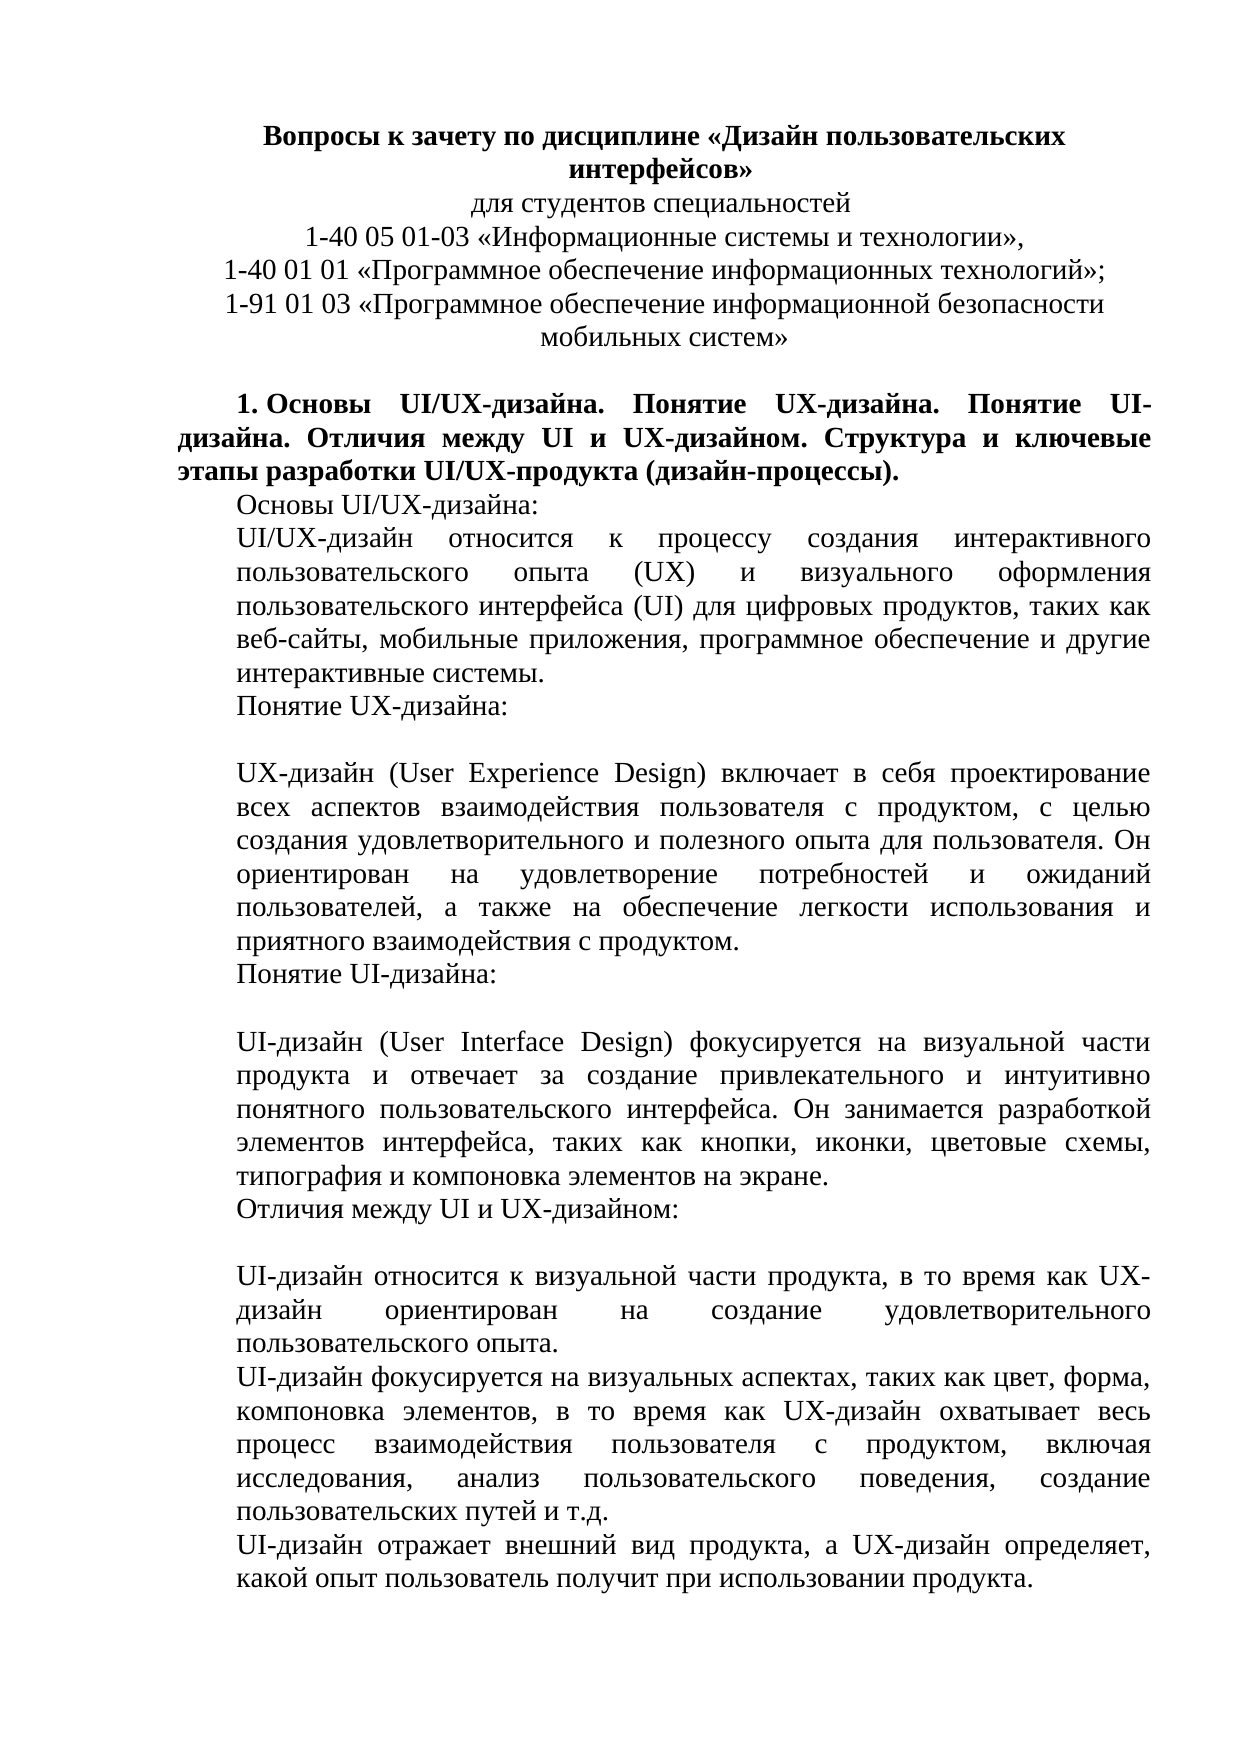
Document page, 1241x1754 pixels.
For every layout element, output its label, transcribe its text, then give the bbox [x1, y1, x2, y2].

list Основы UI/UX-дизайна: [236, 487, 1152, 521]
list UI-дизайн (User Interface Design) фокусируется на визуальной части продукта и отвечает за создание привлекательного и интуитивно понятного пользовательского интерфейса. Он занимается разработкой элементов интерфейса, таких как кнопки, иконки, цветовые схемы, типография и компоновка элементов на экране. [236, 1024, 1152, 1191]
list UI-дизайн фокусируется на визуальных аспектах, таких как цвет, форма, компоновка элементов, в то время как UX-дизайн охватывает весь процесс взаимодействия пользователя с продуктом, включая исследования, анализ пользовательского поведения, создание пользовательских путей и т.д. [236, 1359, 1152, 1527]
list UI/UX-дизайн относится к процессу создания интерактивного пользовательского опыта (UX) и визуального оформления пользовательского интерфейса (UI) для цифровых продуктов, таких как веб-сайты, мобильные приложения, программное обеспечение и другие интерактивные системы. [236, 521, 1152, 688]
list UI-дизайн отражает внешний вид продукта, а UX-дизайн определяет, какой опыт пользователь получит при использовании продукта. [236, 1527, 1152, 1594]
list Основы UI/UX-дизайна. Понятие UX-дизайна. Понятие UI-дизайна. Отличия между UI и UX-дизайном. Структура и ключевые этапы разработки UI/UX-продукта (дизайн-процессы). [177, 386, 1152, 487]
list Отличия между UI и UX-дизайном: [236, 1191, 1152, 1225]
text 1-40 01 01 «Программное обеспечение информационных технологий»; 1-91 01 03 «Программное обеспечение информационной безопасности мобильных систем» [177, 252, 1152, 353]
list UX-дизайн (User Experience Design) включает в себя проектирование всех аспектов взаимодействия пользователя с продуктом, с целью создания удовлетворительного и полезного опыта для пользователя. Он ориентирован на удовлетворение потребностей и ожиданий пользователей, а также на обеспечение легкости использования и приятного взаимодействия с продуктом. [236, 755, 1152, 957]
list Понятие UX-дизайна: [236, 688, 1152, 722]
list UI-дизайн относится к визуальной части продукта, в то время как UX-дизайн ориентирован на создание удовлетворительного пользовательского опыта. [236, 1258, 1152, 1359]
list Понятие UI-дизайна: [236, 957, 1152, 990]
text Вопросы к зачету по дисциплине «Дизайн пользовательских интерфейсов» для студентов специальностей 1-40 05 01-03 «Информационные системы и технологии», [177, 118, 1152, 252]
